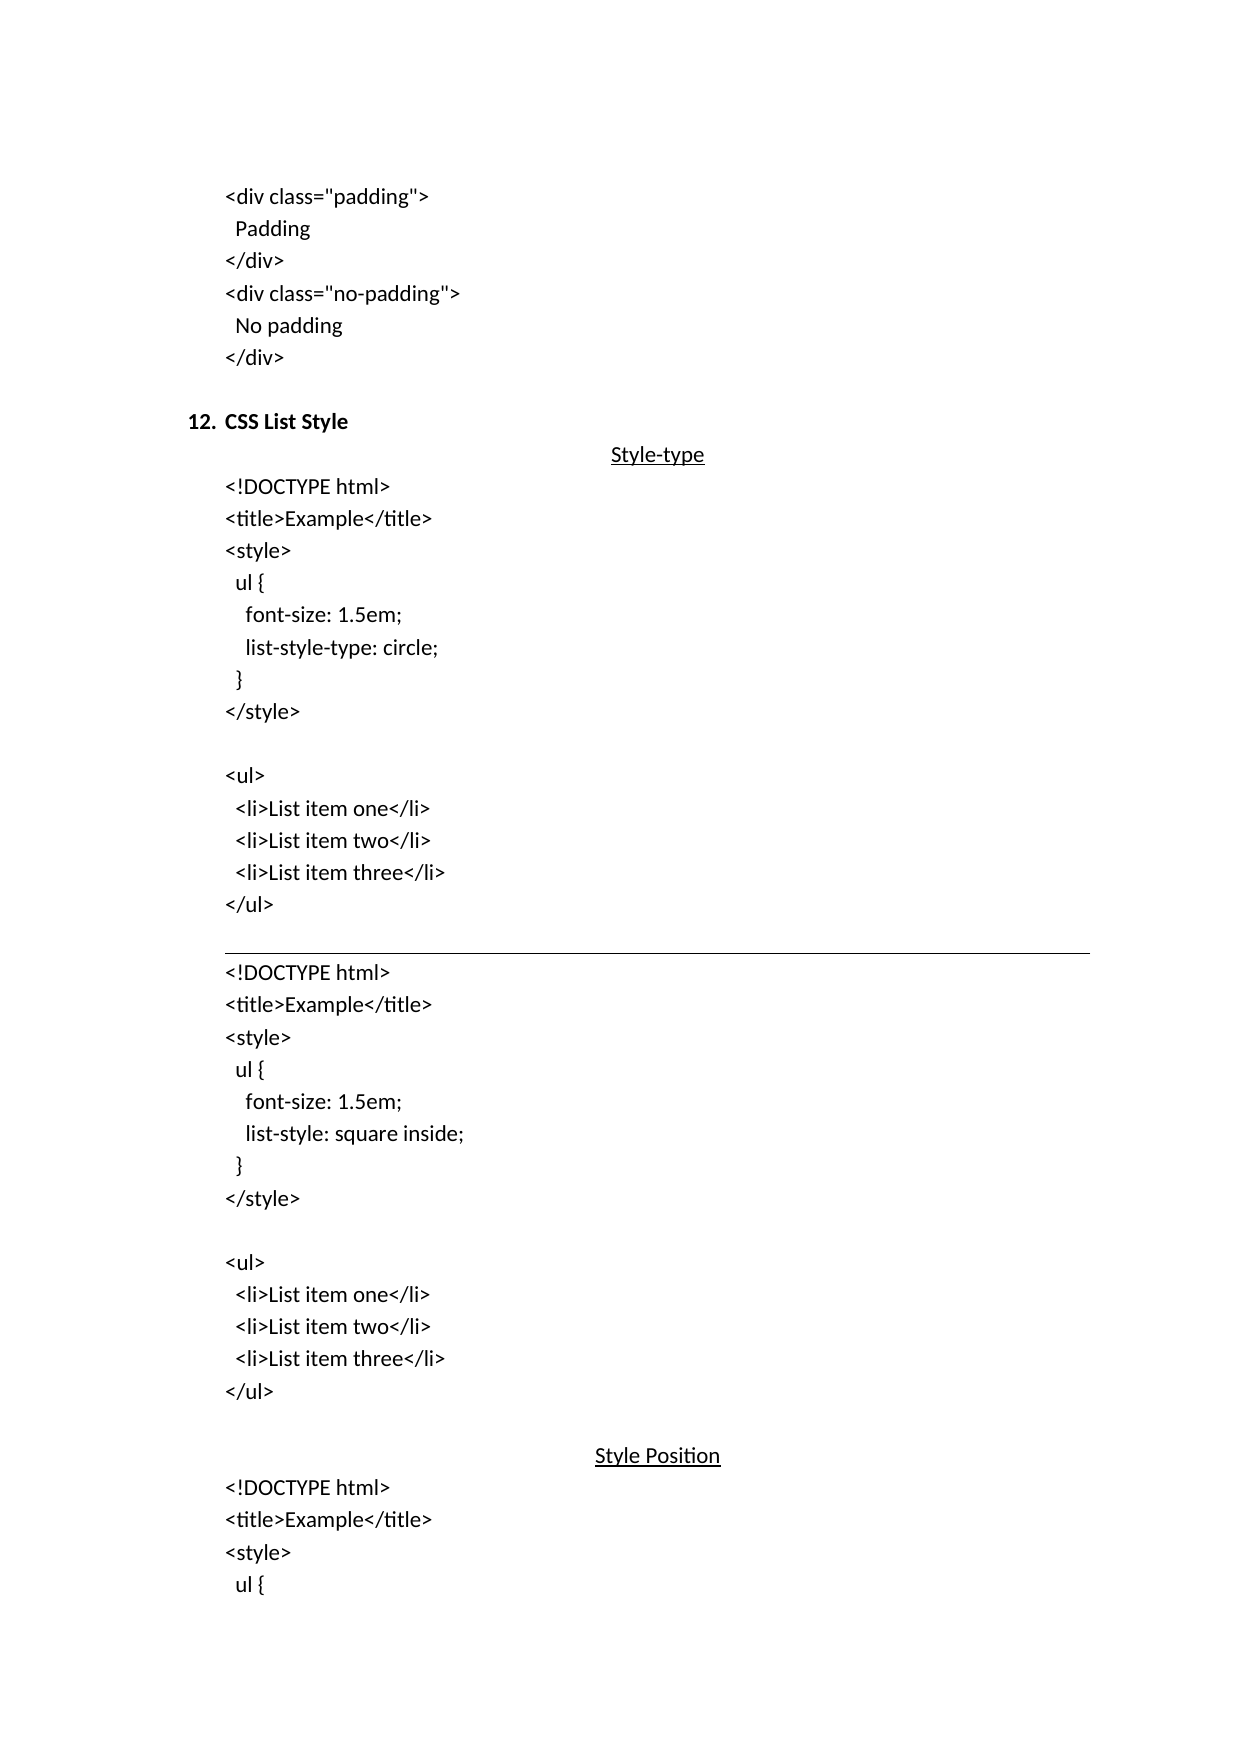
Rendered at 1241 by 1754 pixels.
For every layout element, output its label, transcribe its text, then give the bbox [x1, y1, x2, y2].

list <div class="padding"> [225, 182, 1090, 210]
list font-size: 1.5em; [225, 1087, 1090, 1115]
list } [225, 1151, 1090, 1179]
list <!DOCTYPE html> [225, 958, 1090, 986]
list font-size: 1.5em; [225, 601, 1090, 629]
list <style> [225, 1538, 1090, 1566]
list Style Position [225, 1441, 1090, 1469]
list Padding [225, 214, 1090, 242]
list Style-type [225, 440, 1090, 468]
list <li>List item three</li> [225, 858, 1090, 886]
list </style> [225, 1184, 1090, 1212]
list <ul> [225, 762, 1090, 789]
list ul { [225, 568, 1090, 596]
list <li>List item one</li> [225, 1280, 1090, 1308]
list <ul> [225, 1248, 1090, 1276]
list </div> [225, 247, 1090, 274]
list </style> [225, 697, 1090, 725]
list <div class="no-padding"> [225, 279, 1090, 307]
list <!DOCTYPE html> [225, 472, 1090, 500]
list <li>List item three</li> [225, 1344, 1090, 1373]
list </ul> [225, 1377, 1090, 1405]
list CSS List Style [187, 407, 1090, 436]
list list-style-type: circle; [225, 633, 1090, 661]
list <li>List item two</li> [225, 1312, 1090, 1340]
list <title>Example</title> [225, 1506, 1090, 1533]
list </ul> [225, 890, 1090, 918]
list <style> [225, 1023, 1090, 1051]
list <title>Example</title> [225, 504, 1090, 532]
list <title>Example</title> [225, 991, 1090, 1018]
list <li>List item two</li> [225, 826, 1090, 854]
list list-style: square inside; [225, 1119, 1090, 1147]
list <li>List item one</li> [225, 794, 1090, 822]
list ul { [225, 1570, 1090, 1598]
list <!DOCTYPE html> [225, 1473, 1090, 1501]
list } [225, 665, 1090, 693]
list ul { [225, 1055, 1090, 1083]
list No padding [225, 311, 1090, 339]
list </div> [225, 343, 1090, 371]
list <style> [225, 536, 1090, 564]
